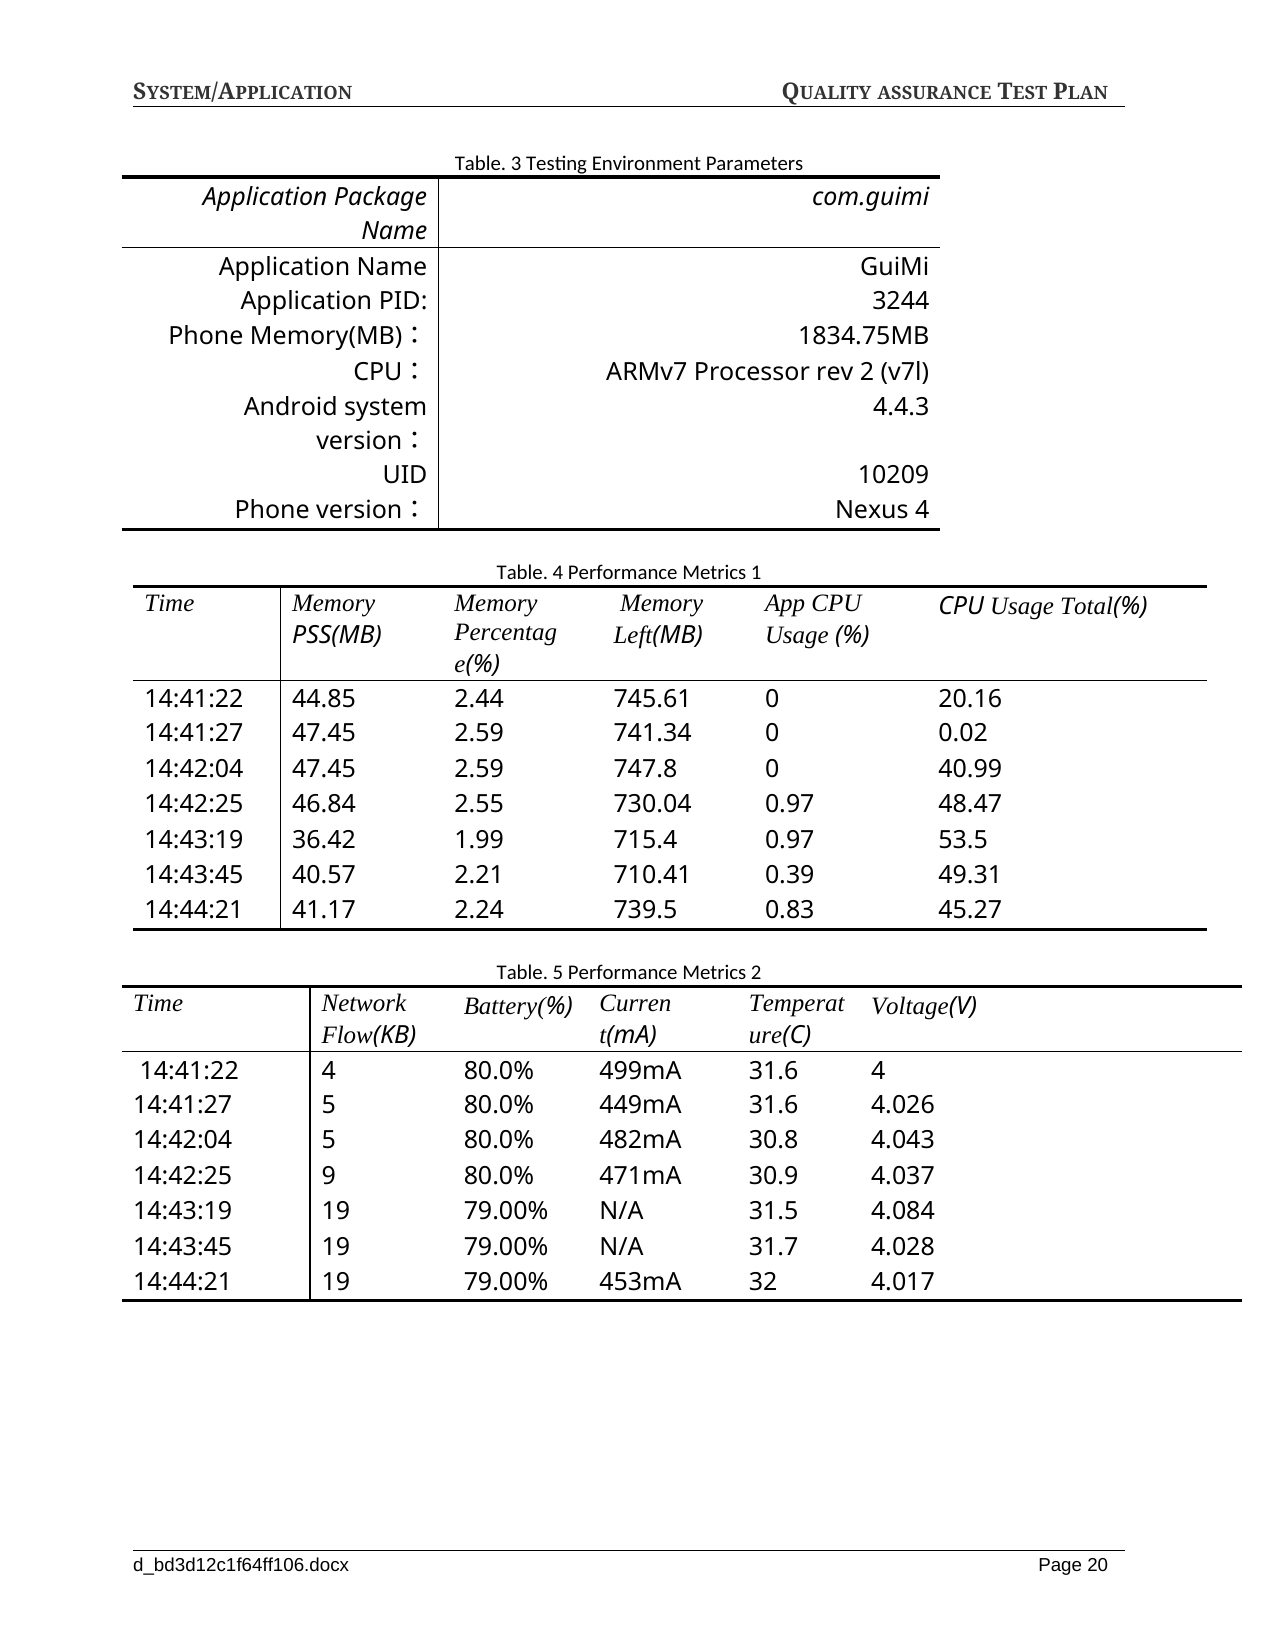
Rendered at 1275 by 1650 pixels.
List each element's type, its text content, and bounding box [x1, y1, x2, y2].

table_cell 715.4 [602, 821, 753, 857]
table_cell 80.0% [452, 1122, 588, 1157]
table_cell 471mA [588, 1157, 737, 1193]
table_cell 2.59 [443, 751, 602, 786]
table_cell 14:43:19 [122, 1193, 309, 1228]
table_cell 0.02 [927, 715, 1207, 751]
table_cell 4.028 [860, 1228, 1242, 1263]
table_cell 44.85 [281, 681, 443, 715]
table_header Time [133, 588, 280, 679]
table_cell 14:42:25 [133, 786, 280, 821]
table_cell 2.55 [443, 786, 602, 821]
table_cell 14:43:45 [133, 857, 280, 892]
table_cell 747.8 [602, 751, 753, 786]
table_cell 31.5 [738, 1193, 859, 1228]
table_cell 48.47 [927, 786, 1207, 821]
table_cell UID [122, 457, 438, 492]
table_cell 79.00% [452, 1264, 588, 1299]
table_cell 4.037 [860, 1157, 1242, 1193]
table_cell 14:42:04 [133, 751, 280, 786]
table_header Application Package Name [122, 179, 438, 247]
table_header Battery(%) [452, 988, 588, 1051]
table_cell 79.00% [452, 1193, 588, 1228]
table_header Current(mA) [588, 988, 737, 1051]
table_cell 0.97 [754, 786, 927, 821]
table_cell 40.99 [927, 751, 1207, 786]
table_header Network Flow(KB) [311, 988, 452, 1051]
table_cell Application Name [122, 248, 438, 282]
table_cell 41.17 [281, 892, 443, 928]
table_cell 47.45 [281, 751, 443, 786]
table_cell 0 [754, 681, 927, 715]
table_cell 1834.75MB [439, 318, 940, 353]
table_cell GuiMi [439, 248, 940, 282]
table_cell 53.5 [927, 821, 1207, 857]
table_cell 739.5 [602, 892, 753, 928]
table_cell 31.6 [738, 1052, 859, 1086]
table_cell 19 [311, 1228, 452, 1263]
table_cell 14:43:45 [122, 1228, 309, 1263]
table_cell 449mA [588, 1086, 737, 1122]
table_cell 30.8 [738, 1122, 859, 1157]
table_cell 47.45 [281, 715, 443, 751]
table_header Memory PSS(MB) [281, 588, 443, 679]
table_cell 2.24 [443, 892, 602, 928]
table_header Memory Left(MB) [602, 588, 753, 679]
table_header Time [122, 988, 309, 1051]
table_cell 80.0% [452, 1157, 588, 1193]
table_cell 10209 [439, 457, 940, 492]
table_cell 499mA [588, 1052, 737, 1086]
table_cell 0.97 [754, 821, 927, 857]
table_cell 14:43:19 [133, 821, 280, 857]
table_cell 36.42 [281, 821, 443, 857]
table_cell 20.16 [927, 681, 1207, 715]
table_cell 2.59 [443, 715, 602, 751]
table_cell 741.34 [602, 715, 753, 751]
table_cell 730.04 [602, 786, 753, 821]
table_cell 80.0% [452, 1052, 588, 1086]
table_cell Application PID: [122, 282, 438, 318]
table_cell 40.57 [281, 857, 443, 892]
table_header App CPU Usage (%) [754, 588, 927, 679]
table_cell 19 [311, 1193, 452, 1228]
table_cell 14:41:22 [122, 1052, 309, 1086]
table_cell 0.39 [754, 857, 927, 892]
table_cell ARMv7 Processor rev 2 (v7l) [439, 353, 940, 388]
table_cell 4 [311, 1052, 452, 1086]
table_cell 4 [860, 1052, 1242, 1086]
table_cell 0 [754, 715, 927, 751]
table_cell 4.017 [860, 1264, 1242, 1299]
table_cell 5 [311, 1086, 452, 1122]
table_cell Nexus 4 [439, 492, 940, 527]
table_cell 31.7 [738, 1228, 859, 1263]
table_cell 453mA [588, 1264, 737, 1299]
table_cell 4.4.3 [439, 389, 940, 457]
table_cell 45.27 [927, 892, 1207, 928]
table_cell 79.00% [452, 1228, 588, 1263]
table_cell Phone Memory(MB)： [122, 318, 438, 353]
table_cell 5 [311, 1122, 452, 1157]
table_header Voltage(V) [860, 988, 1242, 1051]
table_cell 30.9 [738, 1157, 859, 1193]
table_cell 19 [311, 1264, 452, 1299]
table_cell 4.043 [860, 1122, 1242, 1157]
table_cell 14:44:21 [122, 1264, 309, 1299]
table_cell 2.44 [443, 681, 602, 715]
table_header com.guimi [439, 179, 940, 247]
table_cell CPU： [122, 353, 438, 388]
table_cell 14:42:25 [122, 1157, 309, 1193]
table_cell 482mA [588, 1122, 737, 1157]
table_cell 49.31 [927, 857, 1207, 892]
table_cell N/A [588, 1193, 737, 1228]
table_cell 4.084 [860, 1193, 1242, 1228]
table_cell 745.61 [602, 681, 753, 715]
table_cell 0.83 [754, 892, 927, 928]
table_cell N/A [588, 1228, 737, 1263]
table_cell 32 [738, 1264, 859, 1299]
table_cell 0 [754, 751, 927, 786]
table_header Temperature(C) [738, 988, 859, 1051]
table_cell 3244 [439, 282, 940, 318]
table_cell 9 [311, 1157, 452, 1193]
table_cell 14:42:04 [122, 1122, 309, 1157]
table_cell 2.21 [443, 857, 602, 892]
table_cell 1.99 [443, 821, 602, 857]
table_header Memory Percentage(%) [443, 588, 602, 679]
table_cell 14:41:27 [122, 1086, 309, 1122]
table_cell 710.41 [602, 857, 753, 892]
table_cell 14:41:22 [133, 681, 280, 715]
table_cell 80.0% [452, 1086, 588, 1122]
table_cell 14:41:27 [133, 715, 280, 751]
table_cell 14:44:21 [133, 892, 280, 928]
table_cell Phone version： [122, 492, 438, 527]
table_header CPU Usage Total(%) [927, 588, 1207, 679]
table_cell 4.026 [860, 1086, 1242, 1122]
table_cell 46.84 [281, 786, 443, 821]
table_cell 31.6 [738, 1086, 859, 1122]
table_cell Android system version： [122, 389, 438, 457]
